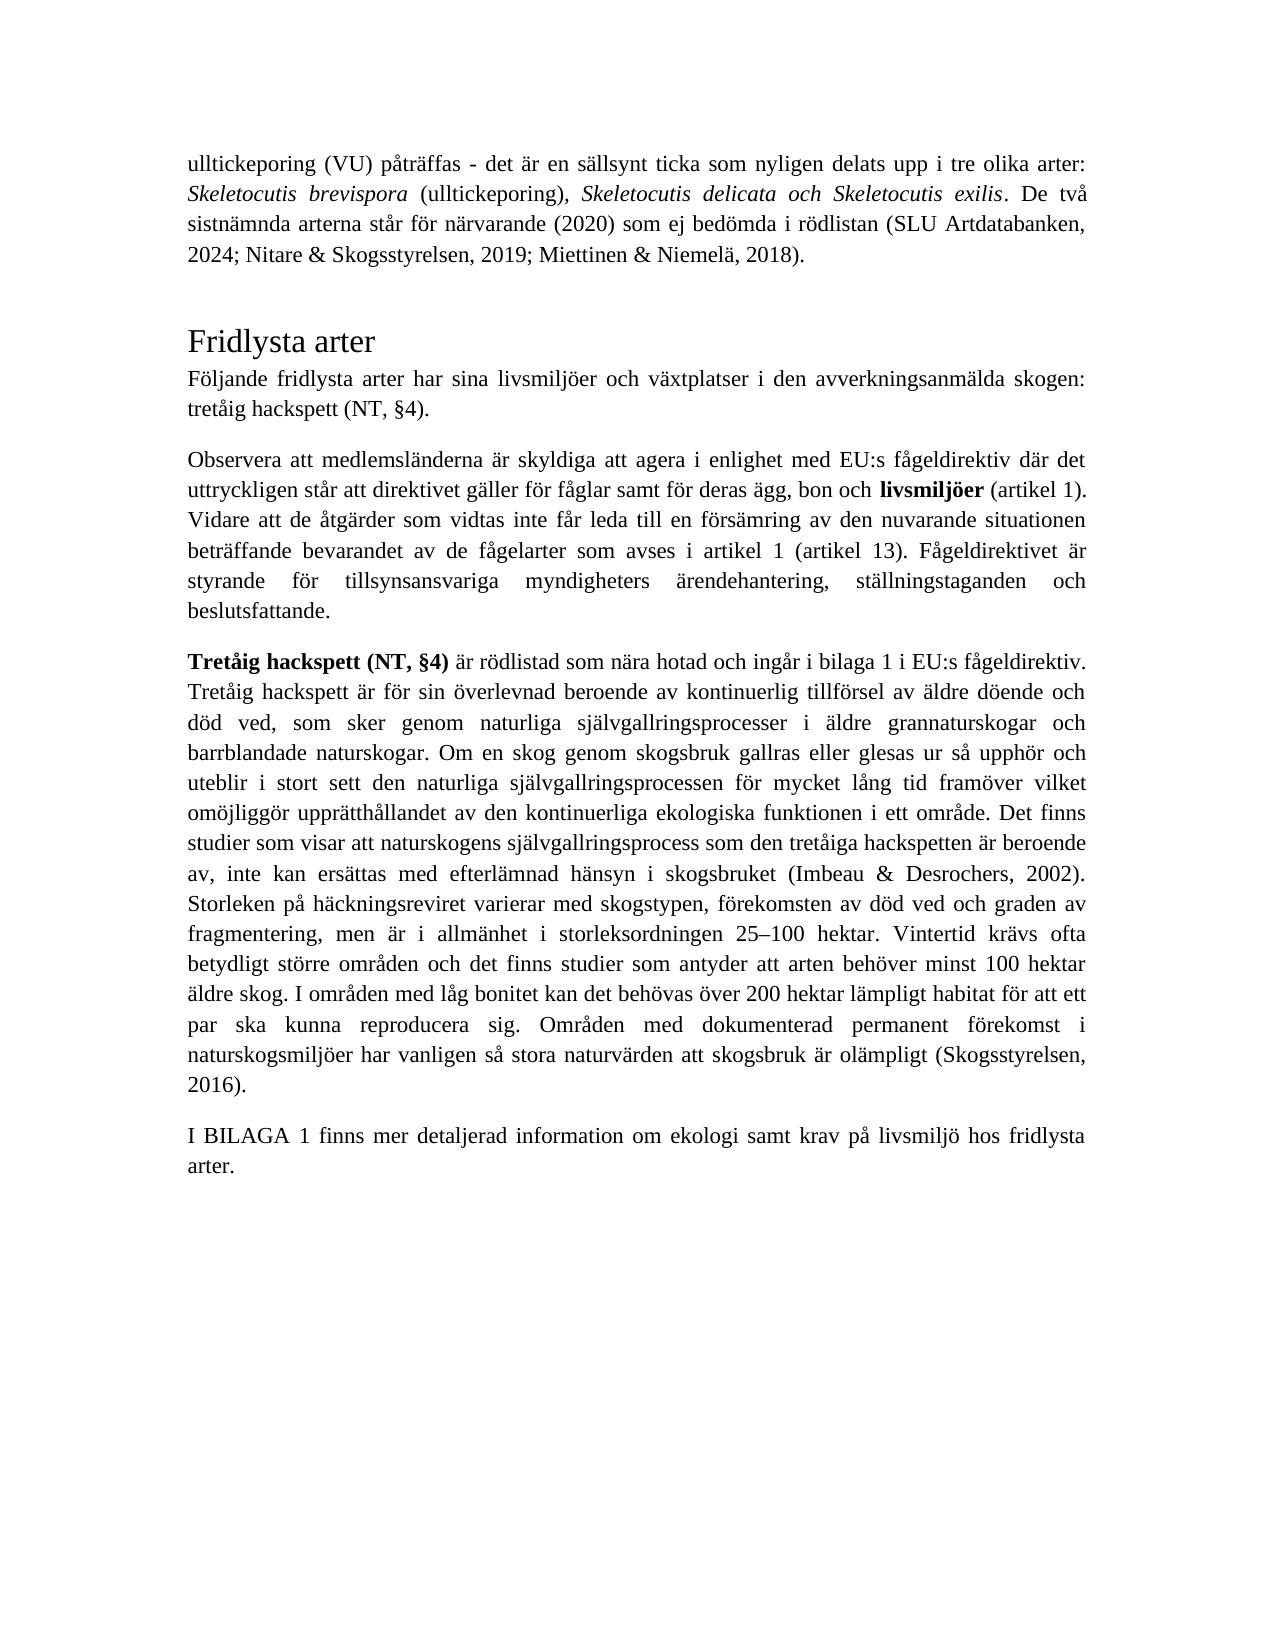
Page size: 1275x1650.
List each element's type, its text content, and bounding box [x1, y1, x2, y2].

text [187, 150, 1087, 267]
text I BILAGA 1 finns mer detaljerad information om ekologi samt krav på livsmiljö hos fridlysta arter. [187, 1122, 1087, 1179]
text Tretåig hackspett (NT, §4) är rödlistad som nära hotad och ingår i bilaga 1 i EU:s fågeldirektiv. Tretåig hackspett är för sin överlevnad beroende av kontinuerlig tillförsel av äldre döende och död ved, som sker genom naturliga självgallringsprocesser i äldre grannaturskogar och barrblandade naturskogar. Om en skog genom skogsbruk gallras eller glesas ur så upphör och uteblir i stort sett den naturliga självgallringsprocessen för mycket lång tid framöver vilket omöjliggör upprätthållandet av den kontinuerliga ekologiska funktionen i ett område. Det finns studier som visar att naturskogens självgallringsprocess som den tretåiga hackspetten är beroende av, inte kan ersättas med efterlämnad hänsyn i skogsbruket (Imbeau & Desrochers, 2002). Storleken på häckningsreviret varierar med skogstypen, förekomsten av död ved och graden av fragmentering, men är i allmänhet i storleksordningen 25–100 hektar. Vintertid krävs ofta betydligt större områden och det finns studier som antyder att arten behöver minst 100 hektar äldre skog. I områden med låg bonitet kan det behövas över 200 hektar lämpligt habitat för att ett par ska kunna reproducera sig. Områden med dokumenterad permanent förekomst i naturskogsmiljöer har vanligen så stora naturvärden att skogsbruk är olämpligt (Skogsstyrelsen, 2016). [187, 648, 1087, 1097]
text Observera att medlemsländerna är skyldiga att agera i enlighet med EU:s fågeldirektiv där det uttryckligen står att direktivet gäller för fåglar samt för deras ägg, bon och livsmiljöer (artikel 1). Vidare att de åtgärder som vidtas inte får leda till en försämring av den nuvarande situationen beträffande bevarandet av de fågelarter som avses i artikel 1 (artikel 13). Fågeldirektivet är styrande för tillsynsansvariga myndigheters ärendehantering, ställningstaganden och beslutsfattande. [187, 446, 1087, 623]
text Följande fridlysta arter har sina livsmiljöer och växtplatser i den avverkningsanmälda skogen: tretåig hackspett (NT, §4). [187, 365, 1087, 421]
subtitle Fridlysta arter [187, 321, 1087, 359]
